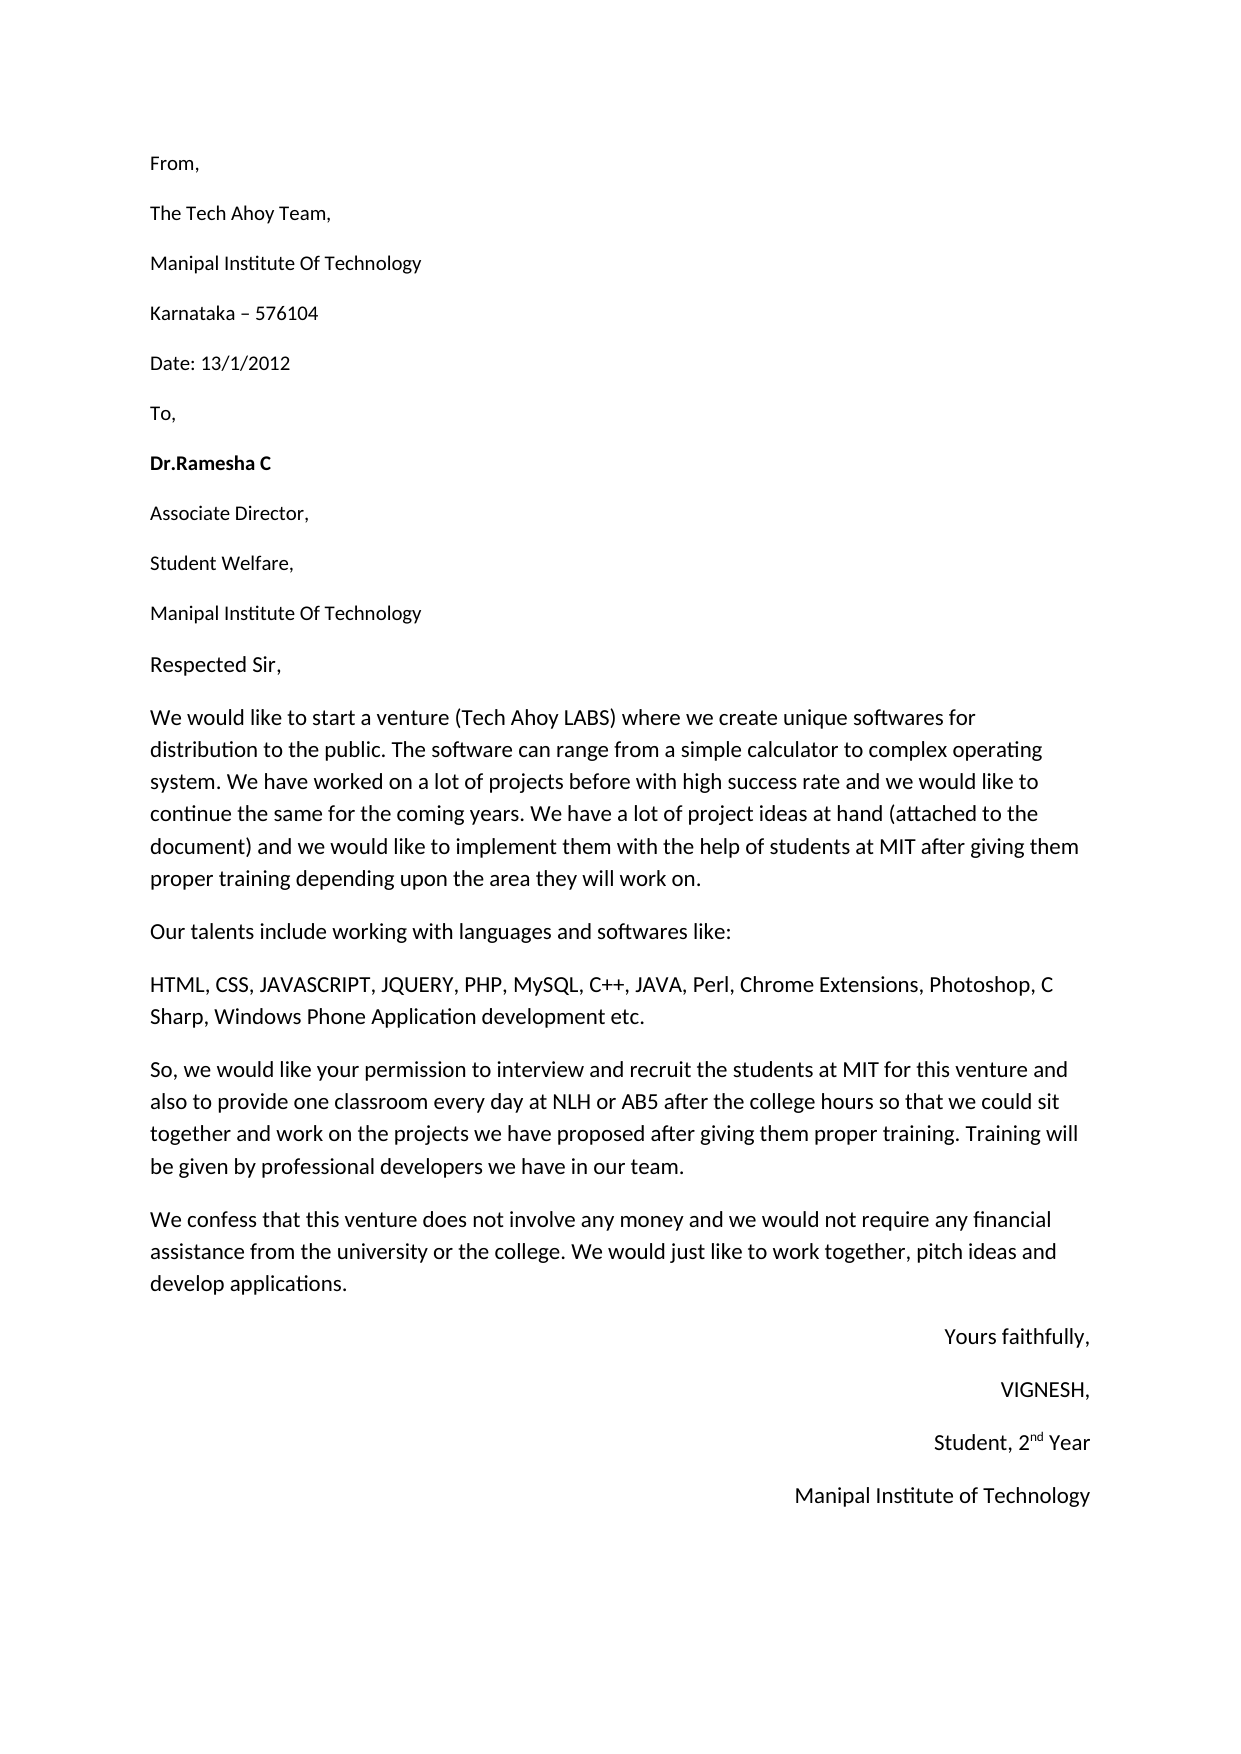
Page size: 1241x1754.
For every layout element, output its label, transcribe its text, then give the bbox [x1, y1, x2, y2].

text HTML, CSS, JAVASCRIPT, JQUERY, PHP, MySQL, C++, JAVA, Perl, Chrome Extensions, Photoshop, C Sharp, Windows Phone Application development etc. [150, 970, 1090, 1030]
text To, [150, 400, 1090, 425]
text Respected Sir, [150, 650, 1090, 678]
text Associate Director, [150, 500, 1090, 525]
text Student, 2nd Year [150, 1428, 1090, 1456]
text Date: 13/1/2012 [150, 350, 1090, 375]
text Karnataka – 576104 [150, 300, 1090, 325]
text The Tech Ahoy Team, [150, 200, 1090, 225]
text VIGNESH, [150, 1375, 1090, 1403]
text Our talents include working with languages and softwares like: [150, 917, 1090, 945]
text We would like to start a venture (Tech Ahoy LABS) where we create unique softwares for distribution to the public. The software can range from a simple calculator to complex operating system. We have worked on a lot of projects before with high success rate and we would like to continue the same for the coming years. We have a lot of project ideas at hand (attached to the document) and we would like to implement them with the help of students at MIT after giving them proper training depending upon the area they will work on. [150, 703, 1090, 892]
text We confess that this venture does not involve any money and we would not require any financial assistance from the university or the college. We would just like to work together, pitch ideas and develop applications. [150, 1205, 1090, 1297]
text Dr.Ramesha C [150, 450, 1090, 475]
text Manipal Institute Of Technology [150, 600, 1090, 625]
text So, we would like your permission to interview and recruit the students at MIT for this venture and also to provide one classroom every day at NLH or AB5 after the college hours so that we could sit together and work on the projects we have proposed after giving them proper training. Training will be given by professional developers we have in our team. [150, 1055, 1090, 1180]
text From, [150, 150, 1090, 175]
text Manipal Institute of Technology [150, 1481, 1090, 1509]
text Yours faithfully, [150, 1322, 1090, 1350]
text Manipal Institute Of Technology [150, 250, 1090, 275]
text Student Welfare, [150, 550, 1090, 575]
